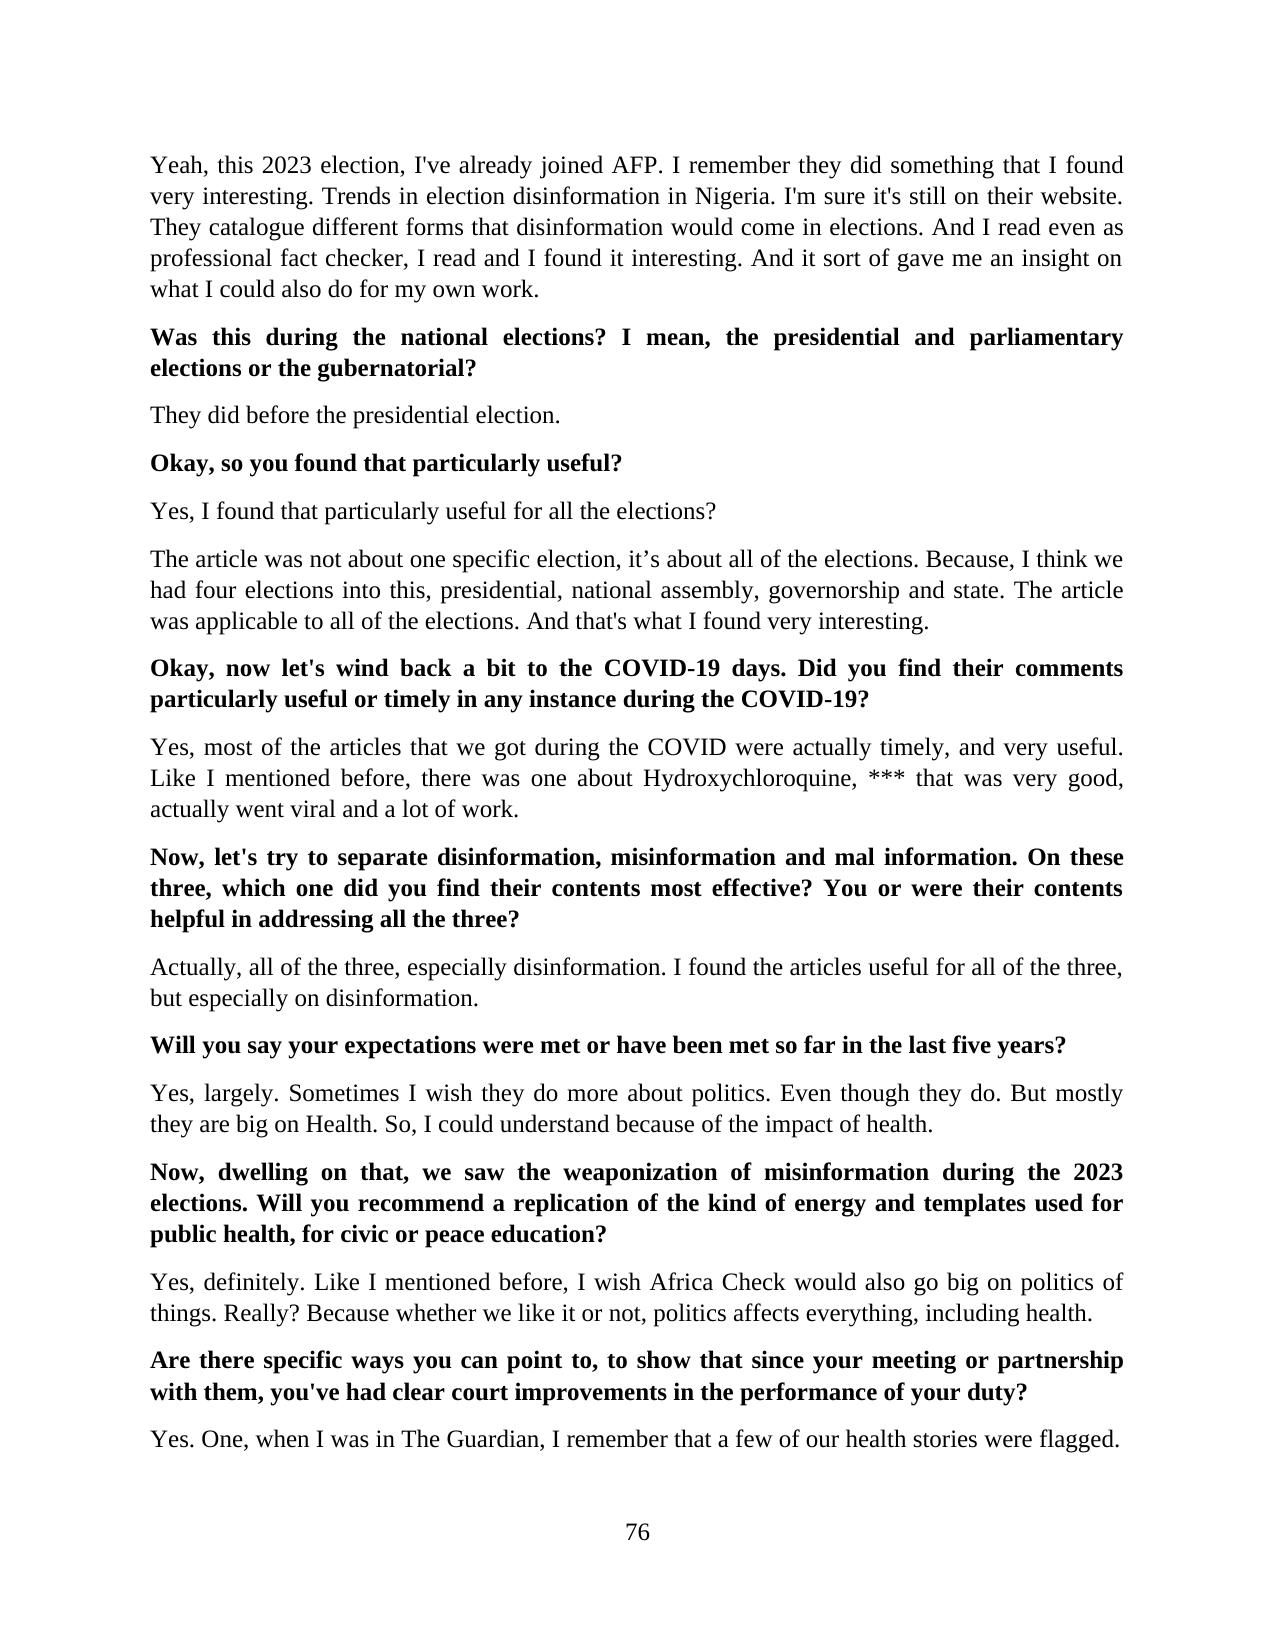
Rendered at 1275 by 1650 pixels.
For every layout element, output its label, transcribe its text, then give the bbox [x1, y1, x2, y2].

text Yes, most of the articles that we got during the COVID were actually timely, and very useful. Like I mentioned before, there was one about Hydroxychloroquine, *** that was very good, actually went viral and a lot of work. [150, 732, 1125, 823]
text Are there specific ways you can point to, to show that since your meeting or partnership with them, you've had clear court improvements in the performance of your duty? [150, 1346, 1125, 1405]
text Will you say your expectations were met or have been met so far in the last five years? [150, 1031, 1125, 1059]
text Yes, largely. Sometimes I wish they do more about politics. Even though they do. But mostly they are big on Health. So, I could understand because of the impact of health. [150, 1078, 1125, 1138]
text They did before the presidential election. [150, 401, 1125, 429]
text Yes. One, when I was in The Guardian, I remember that a few of our health stories were flagged. [150, 1424, 1125, 1453]
text Now, let's try to separate disinformation, misinformation and mal information. On these three, which one did you find their contents most effective? You or were their contents helpful in addressing all the three? [150, 842, 1125, 933]
text Was this during the national elections? I mean, the presidential and parliamentary elections or the gubernatorial? [150, 322, 1125, 382]
text Okay, now let's wind back a bit to the COVID-19 days. Did you find their comments particularly useful or timely in any instance during the COVID-19? [150, 653, 1125, 713]
text Yeah, this 2023 election, I've already joined AFP. I remember they did something that I found very interesting. Trends in election disinformation in Nigeria. I'm sure it's still on their website. They catalogue different forms that disinformation would come in elections. And I read even as professional fact checker, I read and I found it interesting. And it sort of gave me an insight on what I could also do for my own work. [150, 150, 1125, 303]
text Actually, all of the three, especially disinformation. I found the articles useful for all of the three, but especially on disinformation. [150, 952, 1125, 1012]
text Yes, definitely. Like I mentioned before, I wish Africa Check would also go big on politics of things. Really? Because whether we like it or not, politics affects everything, including health. [150, 1267, 1125, 1327]
text Okay, so you found that particularly useful? [150, 448, 1125, 477]
text Now, dwelling on that, we saw the weaponization of misinformation during the 2023 elections. Will you recommend a replication of the kind of energy and templates used for public health, for civic or peace education? [150, 1157, 1125, 1248]
text The article was not about one specific election, it’s about all of the elections. Because, I think we had four elections into this, presidential, national assembly, governorship and state. The article was applicable to all of the elections. And that's what I found very interesting. [150, 544, 1125, 634]
text Yes, I found that particularly useful for all the elections? [150, 496, 1125, 525]
